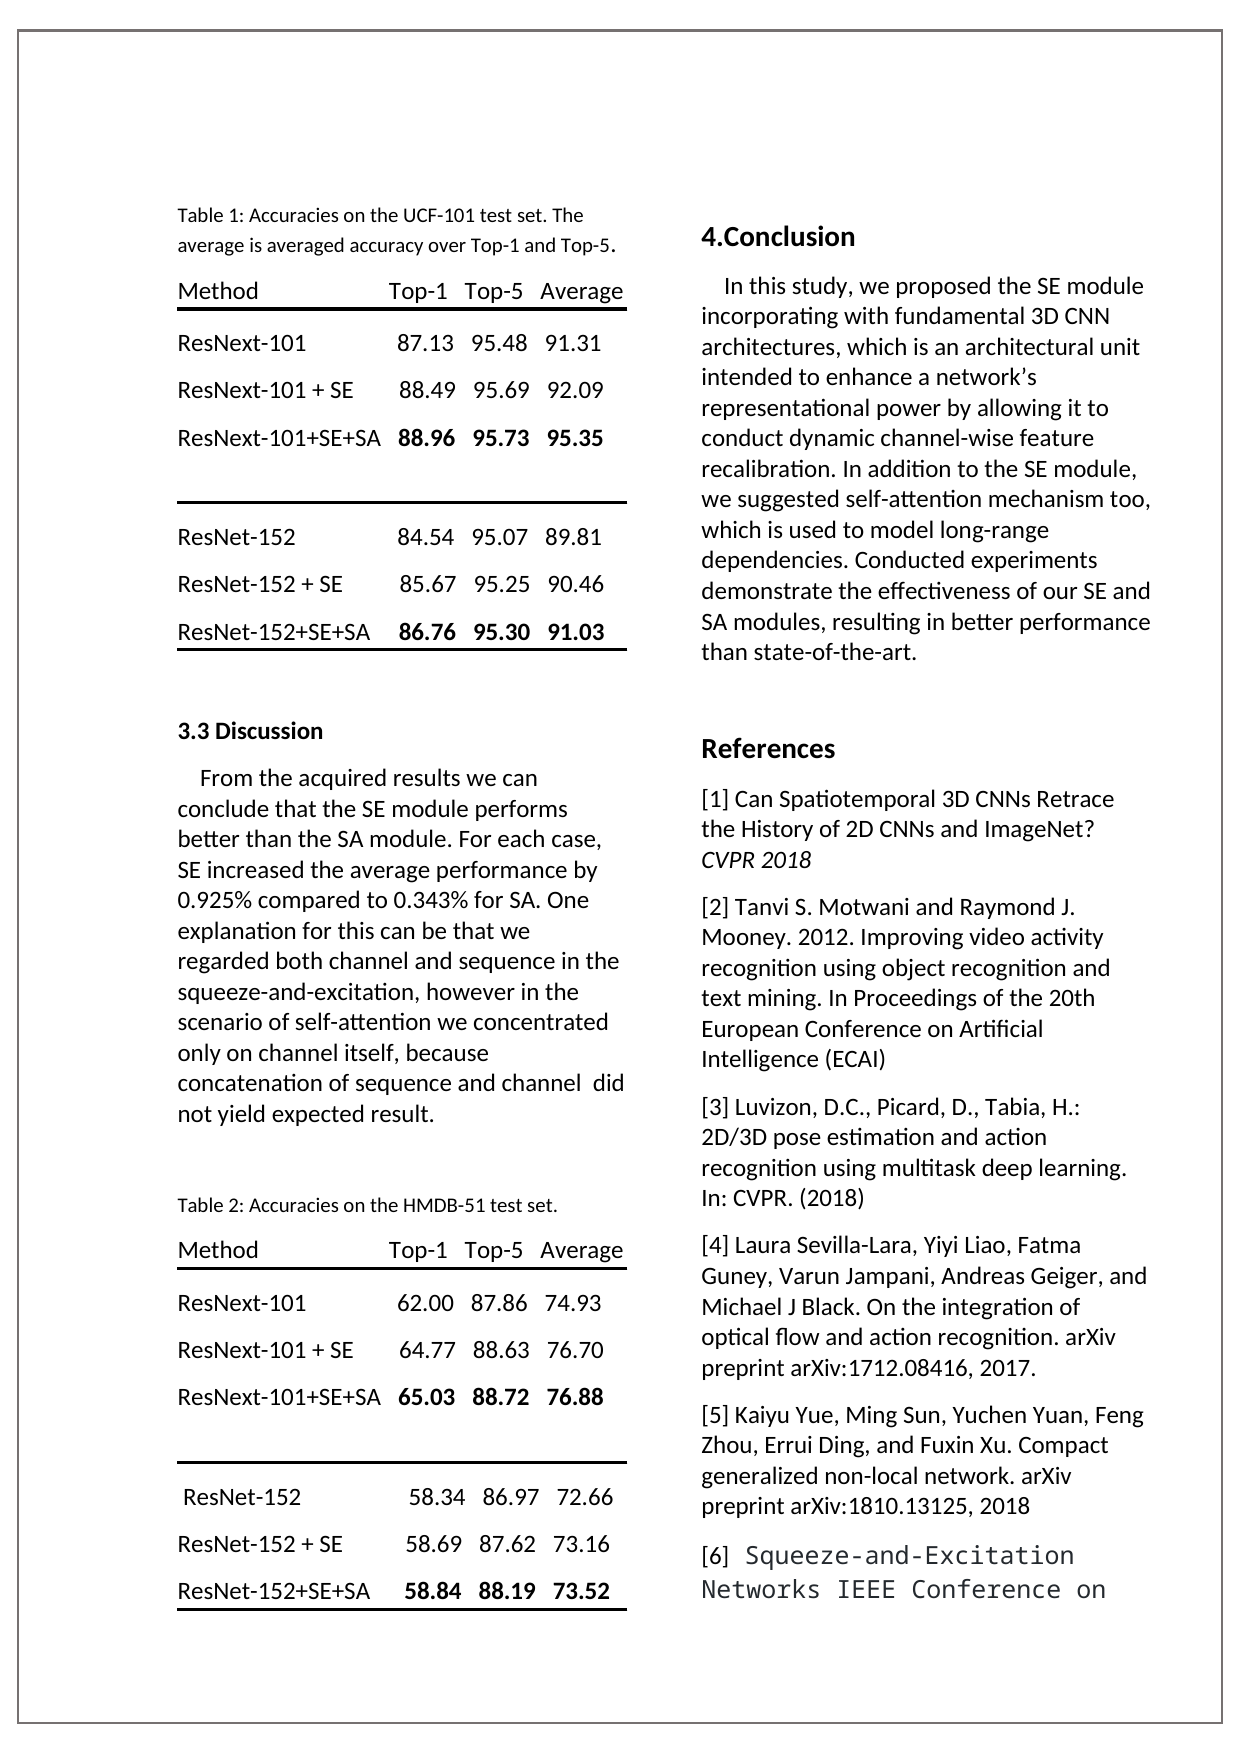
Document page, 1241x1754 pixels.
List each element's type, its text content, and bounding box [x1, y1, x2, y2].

text ResNet-152 + SE 85.67 95.25 90.46 [177, 568, 627, 599]
text References [701, 731, 1152, 766]
text ResNext-101 + SE 88.49 95.69 92.09 [177, 374, 627, 405]
text ResNet-152 84.54 95.07 89.81 [177, 521, 627, 552]
text 3.3 Discussion [177, 715, 627, 746]
text ResNet-152 58.34 86.97 72.66 [177, 1481, 627, 1511]
text Method Top-1 Top-5 Average [177, 275, 627, 307]
text [1] Can Spatiotemporal 3D CNNs Retrace the History of 2D CNNs and ImageNet? CVPR 2018 [701, 783, 1152, 874]
text [4] Laura Sevilla-Lara, Yiyi Liao, Fatma Guney, Varun Jampani, Andreas Geiger, and Michael J Black. On the integration of optical flow and action recognition. arXiv preprint arXiv:1712.08416, 2017. [701, 1229, 1152, 1382]
text From the acquired results we can conclude that the SE module performs better than the SA module. For each case, SE increased the average performance by 0.925% compared to 0.343% for SA. One explanation for this can be that we regarded both channel and sequence in the squeeze-and-excitation, however in the scenario of self-attention we concentrated only on channel itself, because concatenation of sequence and channel did not yield expected result. [177, 762, 627, 1129]
text ResNet-152 + SE 58.69 87.62 73.16 [177, 1528, 627, 1559]
text ResNext-101+SE+SA 65.03 88.72 76.88 [177, 1381, 627, 1412]
text In this study, we proposed the SE module incorporating with fundamental 3D CNN architectures, which is an architectural unit intended to enhance a network’s representational power by allowing it to conduct dynamic channel-wise feature recalibration. In addition to the SE module, we suggested self-attention mechanism too, which is used to model long-range dependencies. Conducted experiments demonstrate the effectiveness of our SE and SA modules, resulting in better performance than state-of-the-art. [701, 270, 1152, 667]
text [3] Luvizon, D.C., Picard, D., Tabia, H.: 2D/3D pose estimation and action recognition using multitask deep learning. In: CVPR. (2018) [701, 1091, 1152, 1213]
text Table 2: Accuracies on the HMDB-51 test set. [177, 1192, 627, 1218]
text [5] Kaiyu Yue, Ming Sun, Yuchen Yuan, Feng Zhou, Errui Ding, and Fuxin Xu. Compact generalized non-local network. arXiv preprint arXiv:1810.13125, 2018 [701, 1399, 1152, 1521]
text ResNet-152+SE+SA 58.84 88.19 73.52 [177, 1575, 627, 1608]
text ResNext-101 + SE 64.77 88.63 76.70 [177, 1334, 627, 1365]
text 4.Conclusion [701, 218, 1152, 253]
text ResNext-101 87.13 95.48 91.31 [177, 327, 627, 358]
text [2] Tanvi S. Motwani and Raymond J. Mooney. 2012. Improving video activity recognition using object recognition and text mining. In Proceedings of the 20th European Conference on Artificial Intelligence (ECAI) [701, 891, 1152, 1074]
text ResNext-101 62.00 87.86 74.93 [177, 1287, 627, 1317]
text Method Top-1 Top-5 Average [177, 1234, 627, 1267]
text ResNet-152+SE+SA 86.76 95.30 91.03 [177, 616, 627, 648]
text Table 1: Accuracies on the UCF-101 test set. The average is averaged accuracy over Top-1 and Top-5. [177, 202, 627, 258]
text ResNext-101+SE+SA 88.96 95.73 95.35 [177, 422, 627, 452]
text [6] Squeeze-and-Excitation Networks IEEE Conference on Computer Vision and Pattern Recognition 2018 [701, 1538, 1152, 1606]
